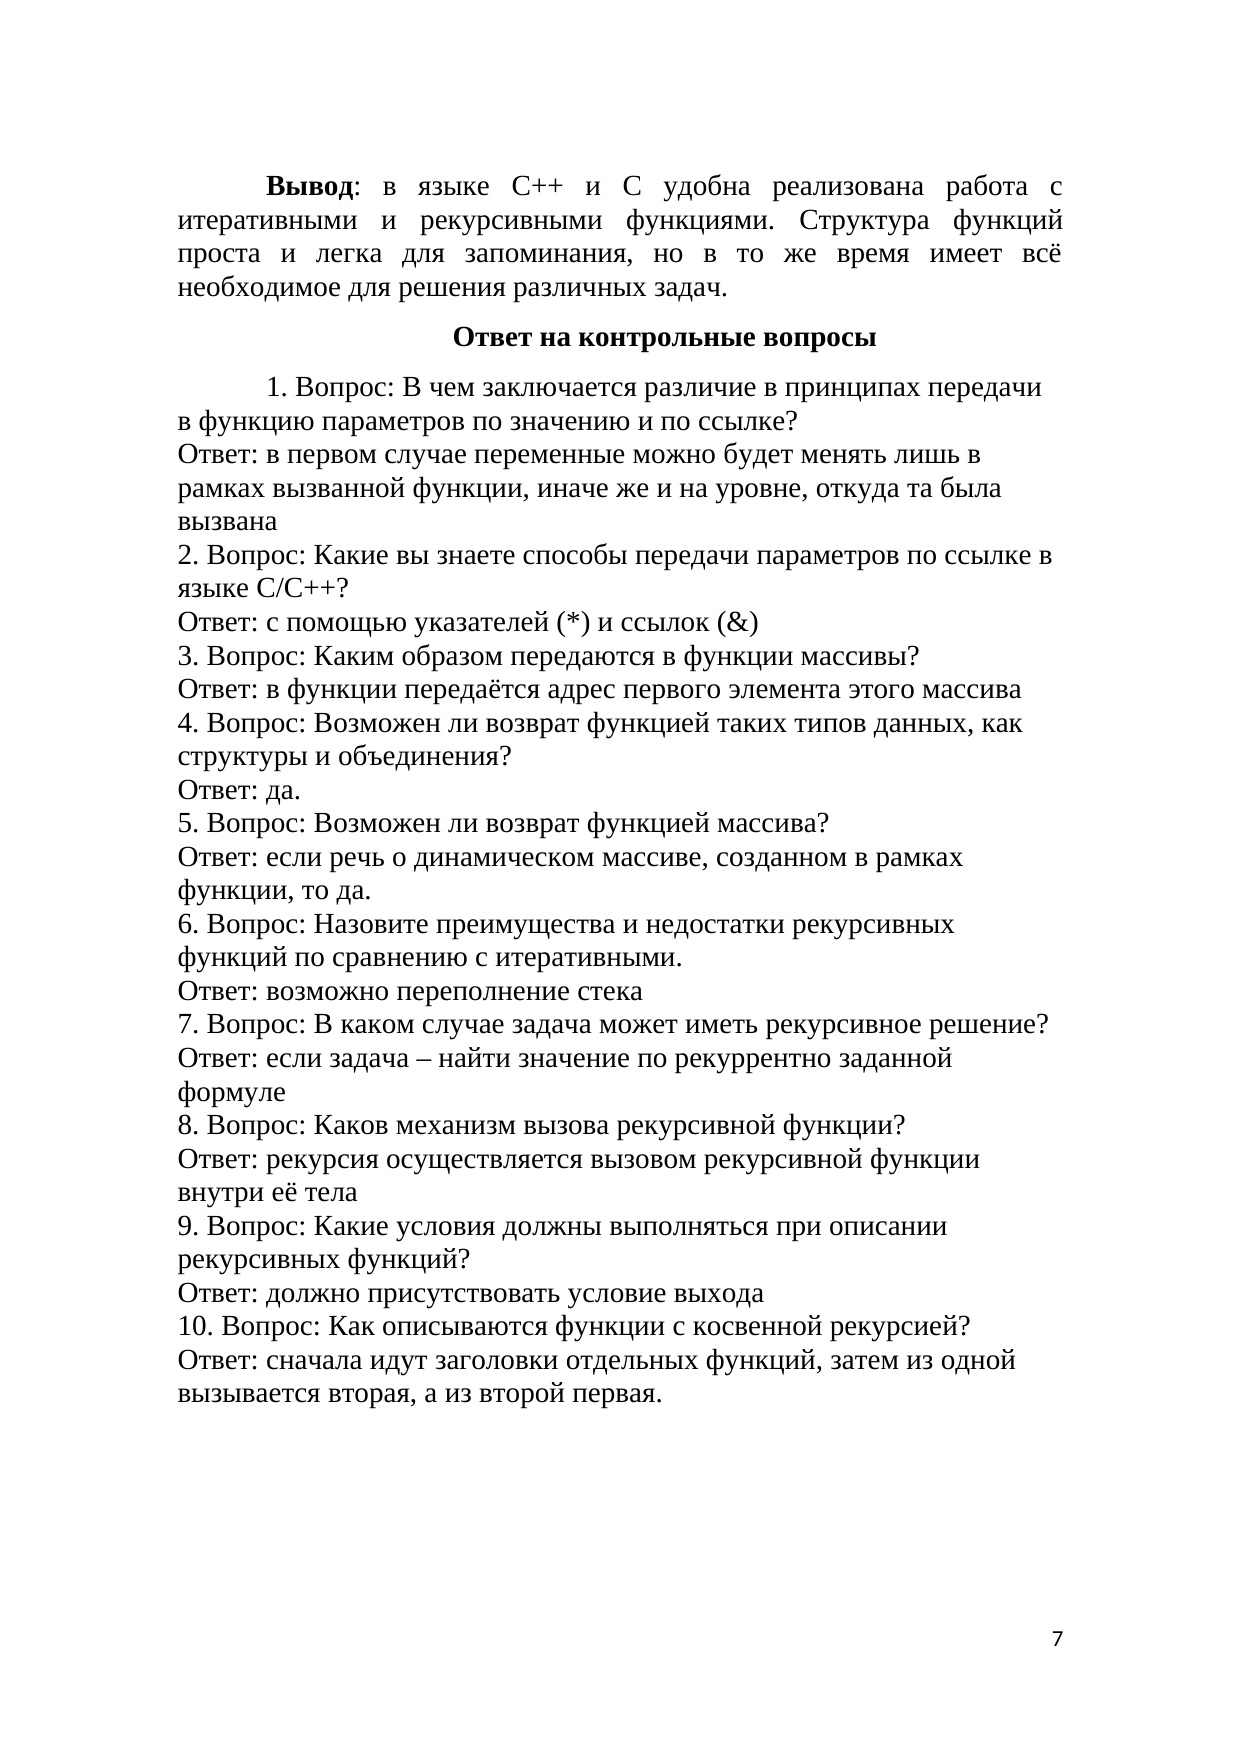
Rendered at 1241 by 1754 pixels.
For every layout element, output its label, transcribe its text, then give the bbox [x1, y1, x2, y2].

text Ответ на контрольные вопросы [177, 319, 1063, 353]
text 1. Вопрос: В чем заключается различие в принципах передачи в функцию параметров по значению и по ссылке? Ответ: в первом случае переменные можно будет менять лишь в рамках вызванной функции, иначе же и на уровне, откуда та была вызвана 2. Вопрос: Какие вы знаете способы передачи параметров по ссылке в языке С/С++? Ответ: с помощью указателей (*) и ссылок (&) 3. Вопрос: Каким образом передаются в функции массивы? Ответ: в функции передаётся адрес первого элемента этого массива 4. Вопрос: Возможен ли возврат функцией таких типов данных, как структуры и объединения? Ответ: да. 5. Вопрос: Возможен ли возврат функцией массива? Ответ: если речь о динамическом массиве, созданном в рамках функции, то да. 6. Вопрос: Назовите преимущества и недостатки рекурсивных функций по сравнению с итеративными. Ответ: возможно переполнение стека 7. Вопрос: В каком случае задача может иметь рекурсивное решение? Ответ: если задача – найти значение по рекуррентно заданной формуле 8. Вопрос: Каков механизм вызова рекурсивной функции? Ответ: рекурсия осуществляется вызовом рекурсивной функции внутри её тела 9. Вопрос: Какие условия должны выполняться при описании рекурсивных функций? Ответ: должно присутствовать условие выхода 10. Вопрос: Как описываются функции с косвенной рекурсией? Ответ: сначала идут заголовки отдельных функций, затем из одной вызывается вторая, а из второй первая. [177, 369, 1063, 1409]
text Вывод: в языке C++ и С удобна реализована работа с итеративными и рекурсивными функциями. Структура функций проста и легка для запоминания, но в то же время имеет всё необходимое для решения различных задач. [177, 168, 1063, 302]
